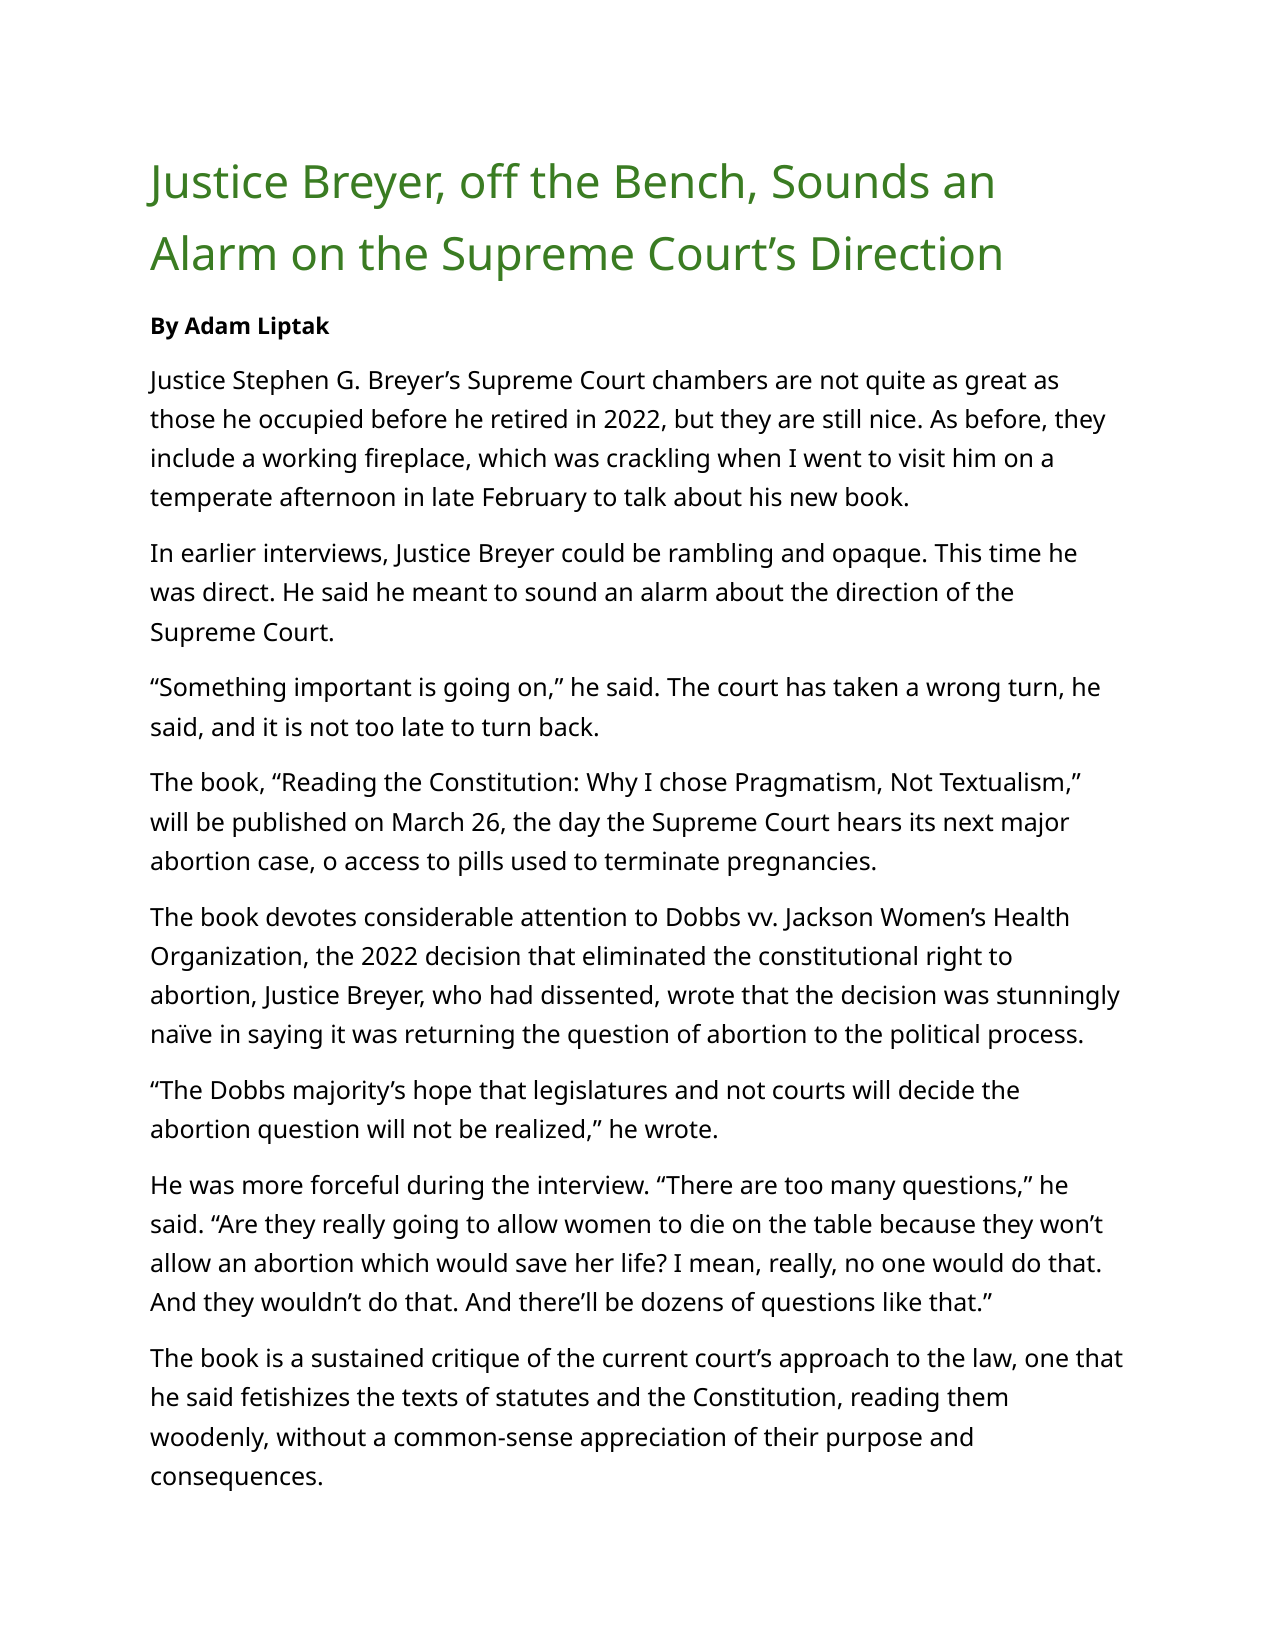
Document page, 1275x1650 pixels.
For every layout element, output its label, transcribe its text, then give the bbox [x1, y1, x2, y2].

text Justice Breyer, off the Bench, Sounds an Alarm on the Supreme Court’s Direction [150, 150, 1125, 284]
text Justice Stephen G. Breyer’s Supreme Court chambers are not quite as great as those he occupied before he retired in 2022, but they are still nice. As before, they include a working fireplace, which was crackling when I went to visit him on a temperate afternoon in late February to talk about his new book. [150, 363, 1125, 514]
text By Adam Liptak [150, 310, 1125, 341]
text “Something important is going on,” he said. The court has taken a wrong turn, he said, and it is not too late to turn back. [150, 670, 1125, 743]
text In earlier interviews, Justice Breyer could be rambling and opaque. This time he was direct. He said he meant to sound an alarm about the direction of the Supreme Court. [150, 536, 1125, 648]
text The book, “Reading the Constitution: Why I chose Pragmatism, Not Textualism,” will be published on March 26, the day the Supreme Court hears its next major abortion case, o access to pills used to terminate pregnancies. [150, 765, 1125, 877]
text The book is a sustained critique of the current court’s approach to the law, one that he said fetishizes the texts of statutes and the Constitution, reading them woodenly, without a common-sense appreciation of their purpose and consequences. [150, 1341, 1125, 1492]
text “The Dobbs majority’s hope that legislatures and not courts will decide the abortion question will not be realized,” he wrote. [150, 1073, 1125, 1146]
text The book devotes considerable attention to Dobbs vv. Jackson Women’s Health Organization, the 2022 decision that eliminated the constitutional right to abortion, Justice Breyer, who had dissented, wrote that the decision was stunningly naïve in saying it was returning the question of abortion to the political process. [150, 899, 1125, 1051]
text He was more forceful during the interview. “There are too many questions,” he said. “Are they really going to allow women to die on the table because they won’t allow an abortion which would save her life? I mean, really, no one would do that. And they wouldn’t do that. And there’ll be dozens of questions like that.” [150, 1168, 1125, 1319]
